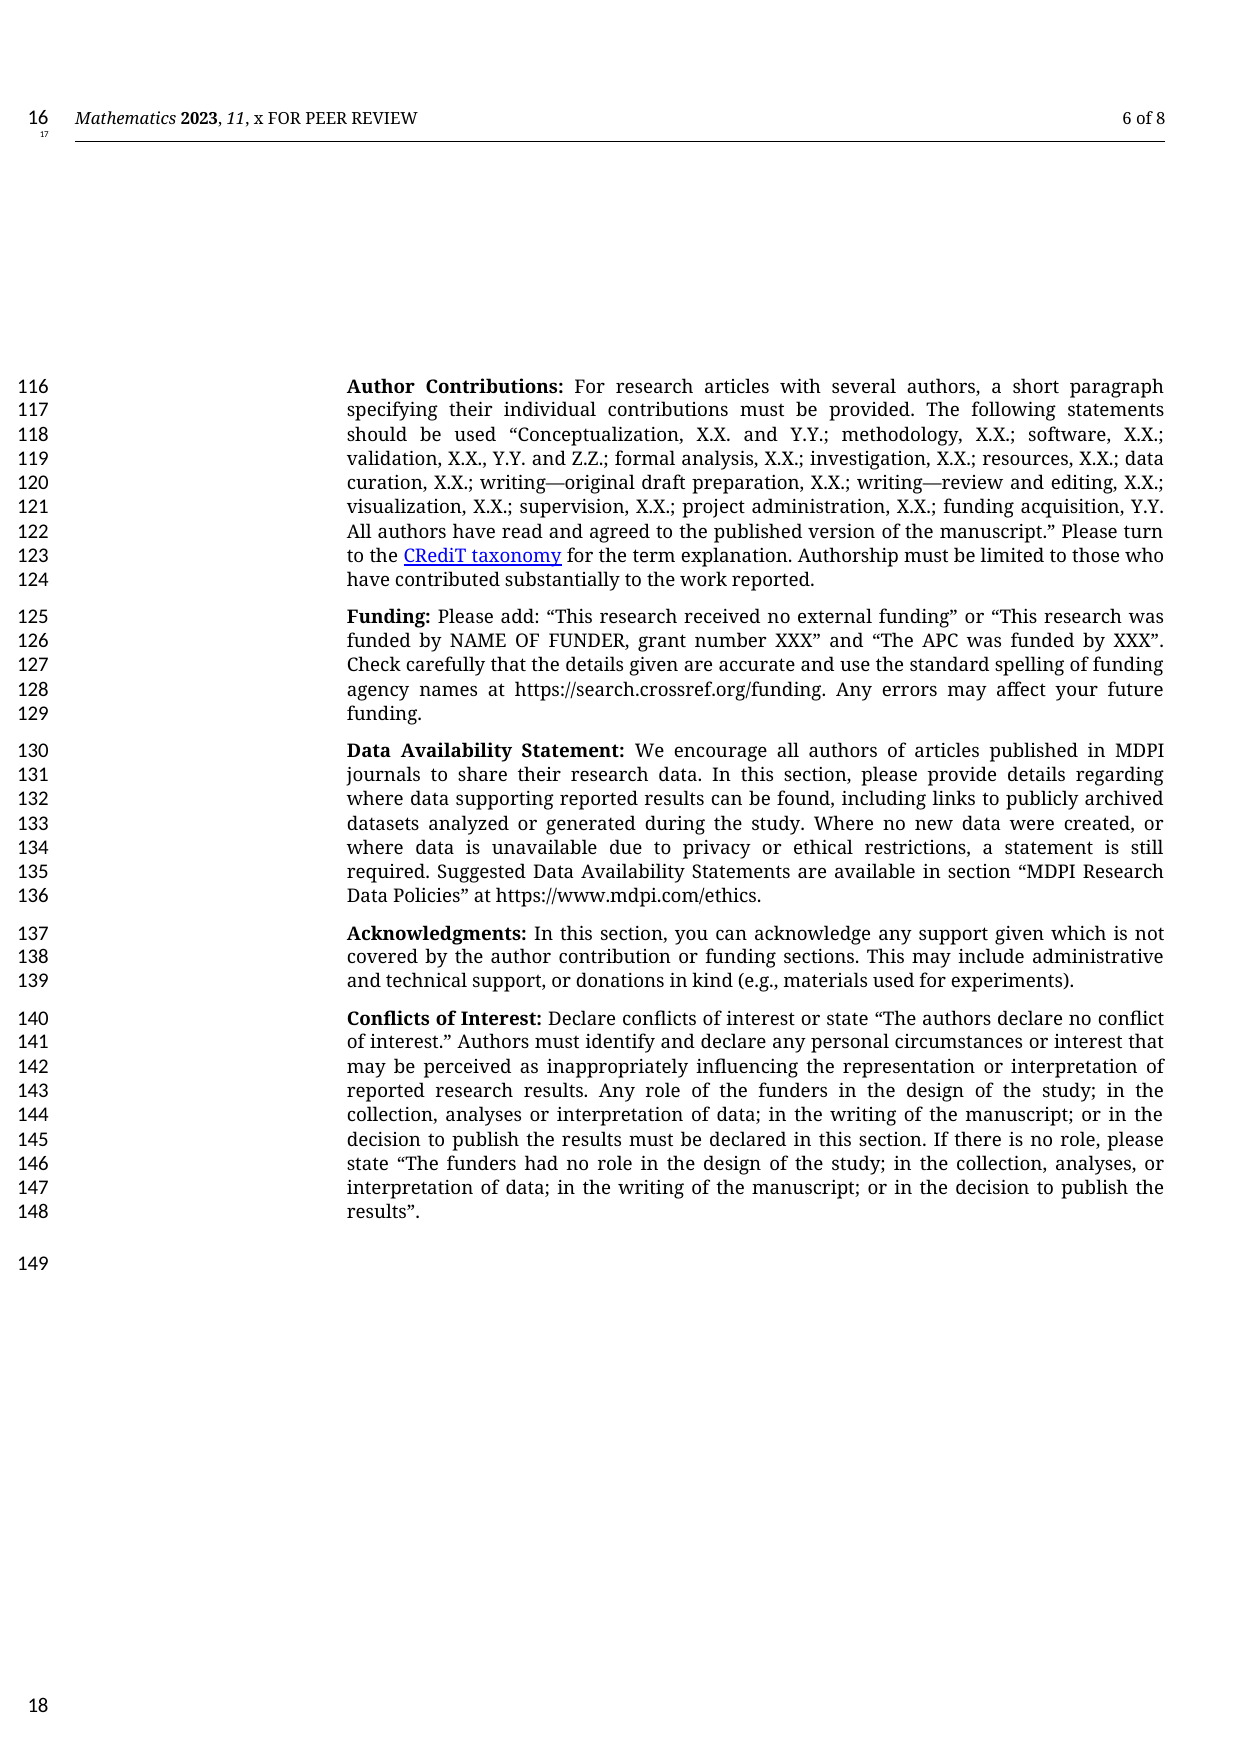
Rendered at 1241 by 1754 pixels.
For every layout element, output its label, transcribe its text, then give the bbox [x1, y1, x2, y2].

text Acknowledgments: In this section, you can acknowledge any support given which is not covered by the author contribution or funding sections. This may include administrative and technical support, or donations in kind (e.g., materials used for experiments). [347, 921, 1165, 993]
text Author Contributions: For research articles with several authors, a short paragraph specifying their individual contributions must be provided. The following statements should be used “Conceptualization, X.X. and Y.Y.; methodology, X.X.; software, X.X.; validation, X.X., Y.Y. and Z.Z.; formal analysis, X.X.; investigation, X.X.; resources, X.X.; data curation, X.X.; writing—original draft preparation, X.X.; writing—review and editing, X.X.; visualization, X.X.; supervision, X.X.; project administration, X.X.; funding acquisition, Y.Y. All authors have read and agreed to the published version of the manuscript.” Please turn to the CRediT taxonomy for the term explanation. Authorship must be limited to those who have contributed substantially to the work reported. [347, 374, 1165, 592]
text Conflicts of Interest: Declare conflicts of interest or state “The authors declare no conflict of interest.” Authors must identify and declare any personal circumstances or interest that may be perceived as inappropriately influencing the representation or interpretation of reported research results. Any role of the funders in the design of the study; in the collection, analyses or interpretation of data; in the writing of the manuscript; or in the decision to publish the results must be declared in this section. If there is no role, please state “The funders had no role in the design of the study; in the collection, analyses, or interpretation of data; in the writing of the manuscript; or in the decision to publish the results”. [347, 1006, 1165, 1224]
text Funding: Please add: “This research received no external funding” or “This research was funded by NAME OF FUNDER, grant number XXX” and “The APC was funded by XXX”. Check carefully that the details given are accurate and use the standard spelling of funding agency names at https://search.crossref.org/funding. Any errors may affect your future funding. [347, 604, 1165, 726]
text Data Availability Statement: We encourage all authors of articles published in MDPI journals to share their research data. In this section, please provide details regarding where data supporting reported results can be found, including links to publicly archived datasets analyzed or generated during the study. Where no new data were created, or where data is unavailable due to privacy or ethical restrictions, a statement is still required. Suggested Data Availability Statements are available in section “MDPI Research Data Policies” at https://www.mdpi.com/ethics. [347, 738, 1165, 908]
